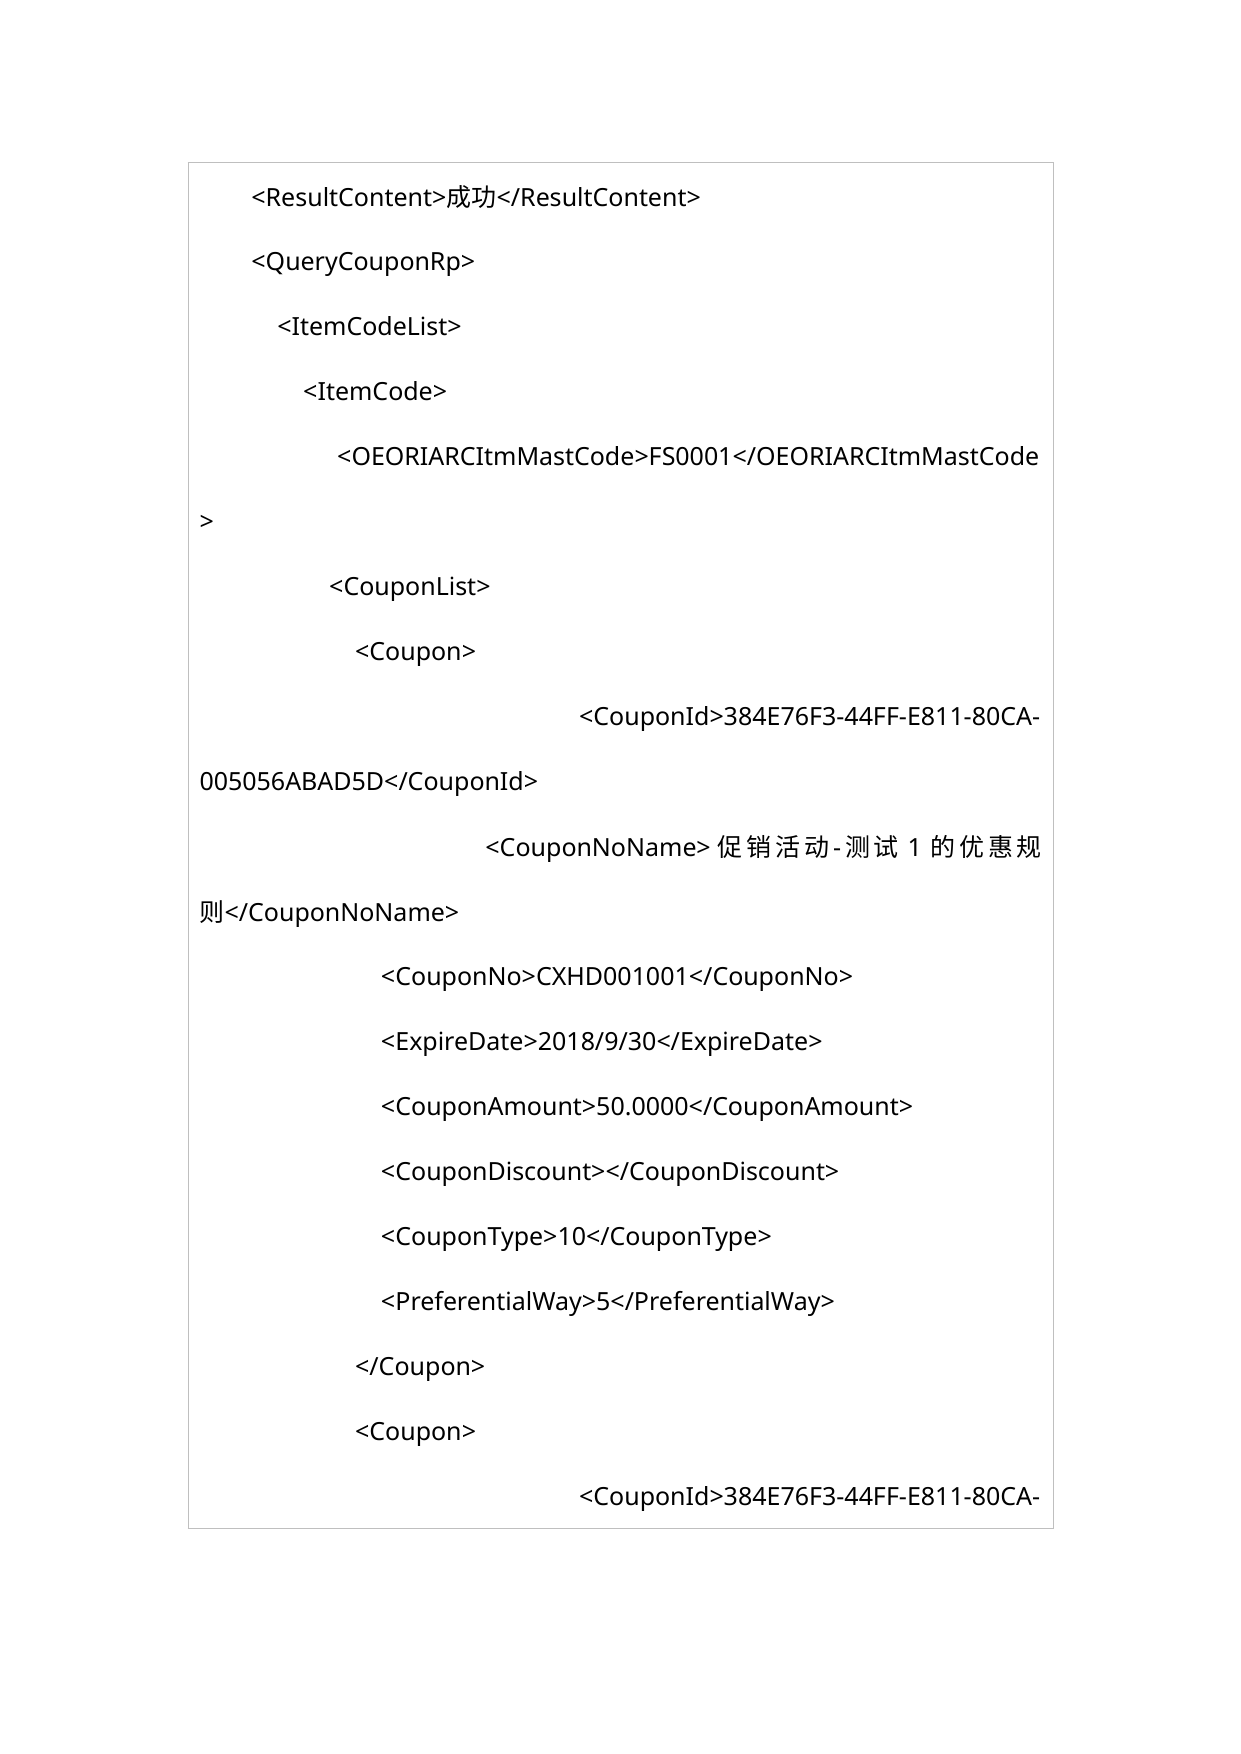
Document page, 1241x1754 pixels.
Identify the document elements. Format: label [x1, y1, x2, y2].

table_cell [189, 163, 1053, 1528]
